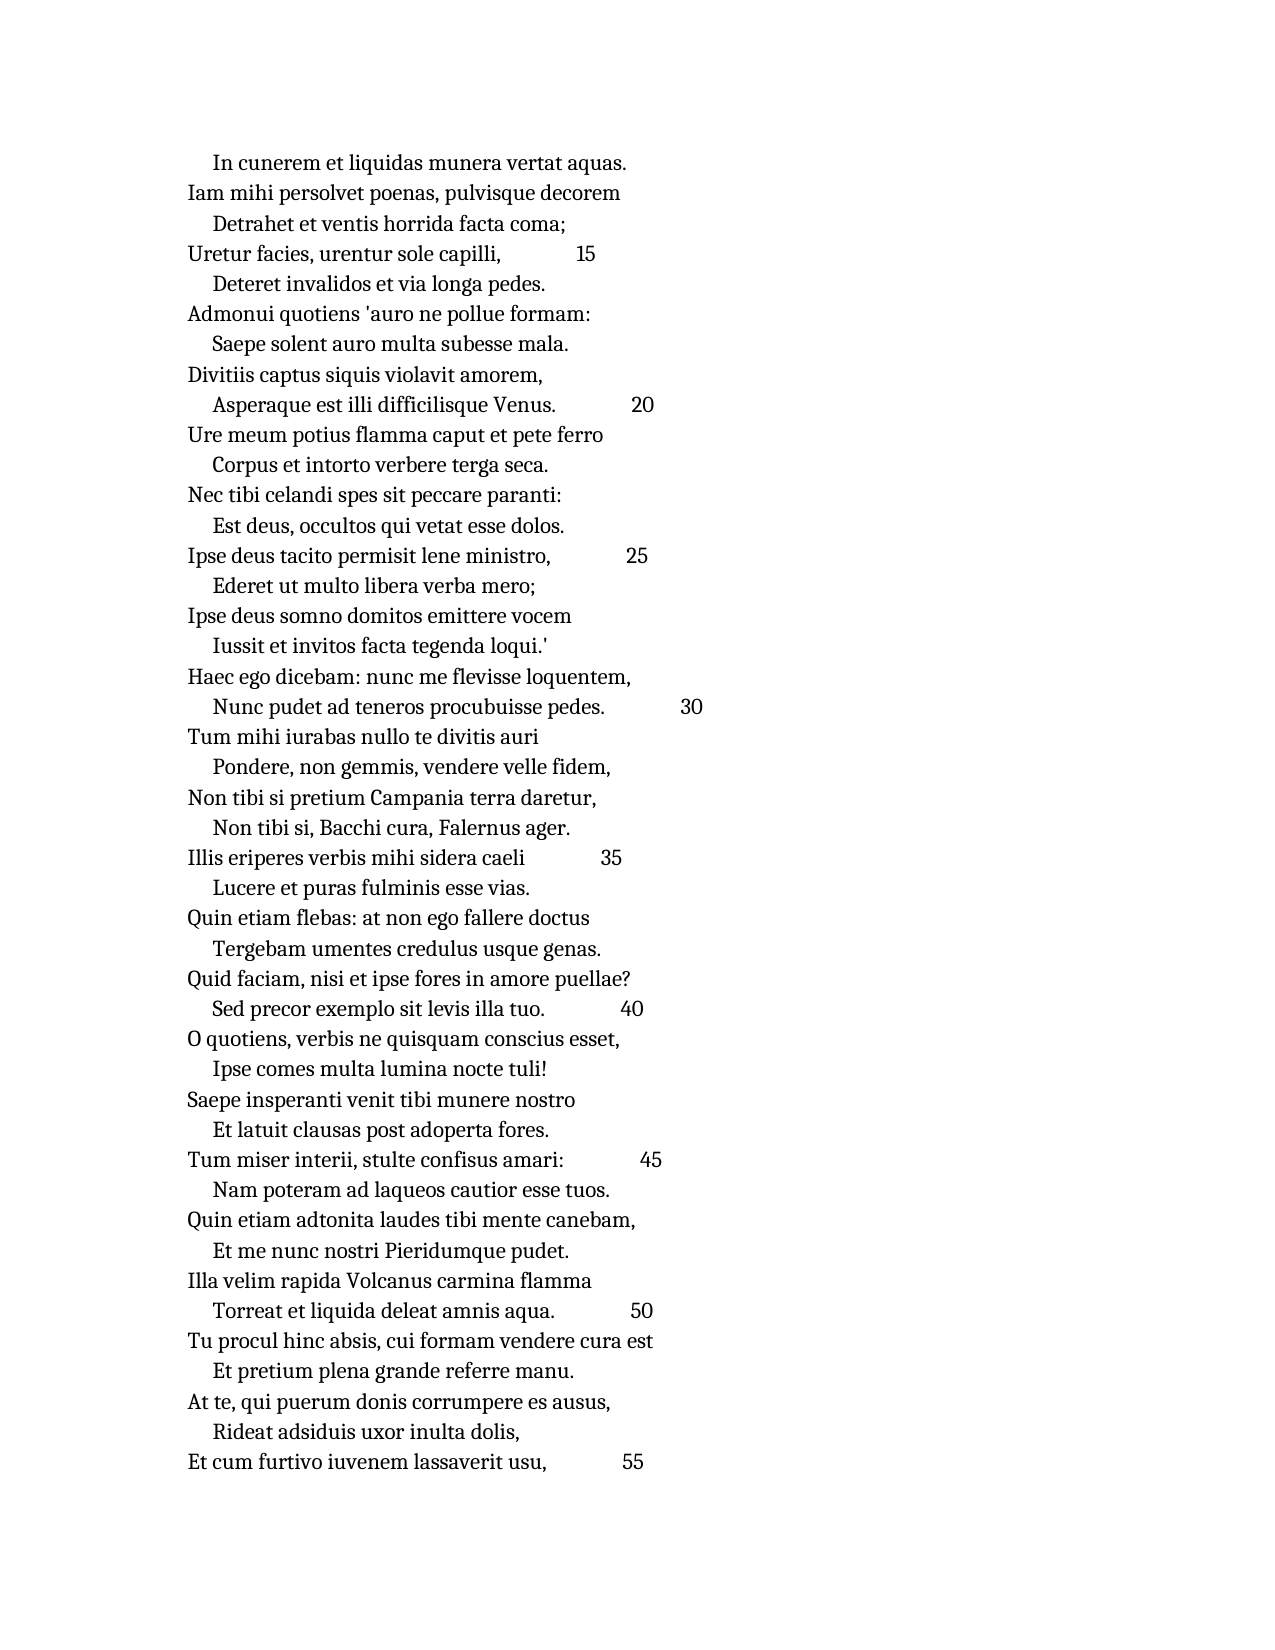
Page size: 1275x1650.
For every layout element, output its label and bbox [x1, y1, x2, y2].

text [187, 150, 1087, 1475]
